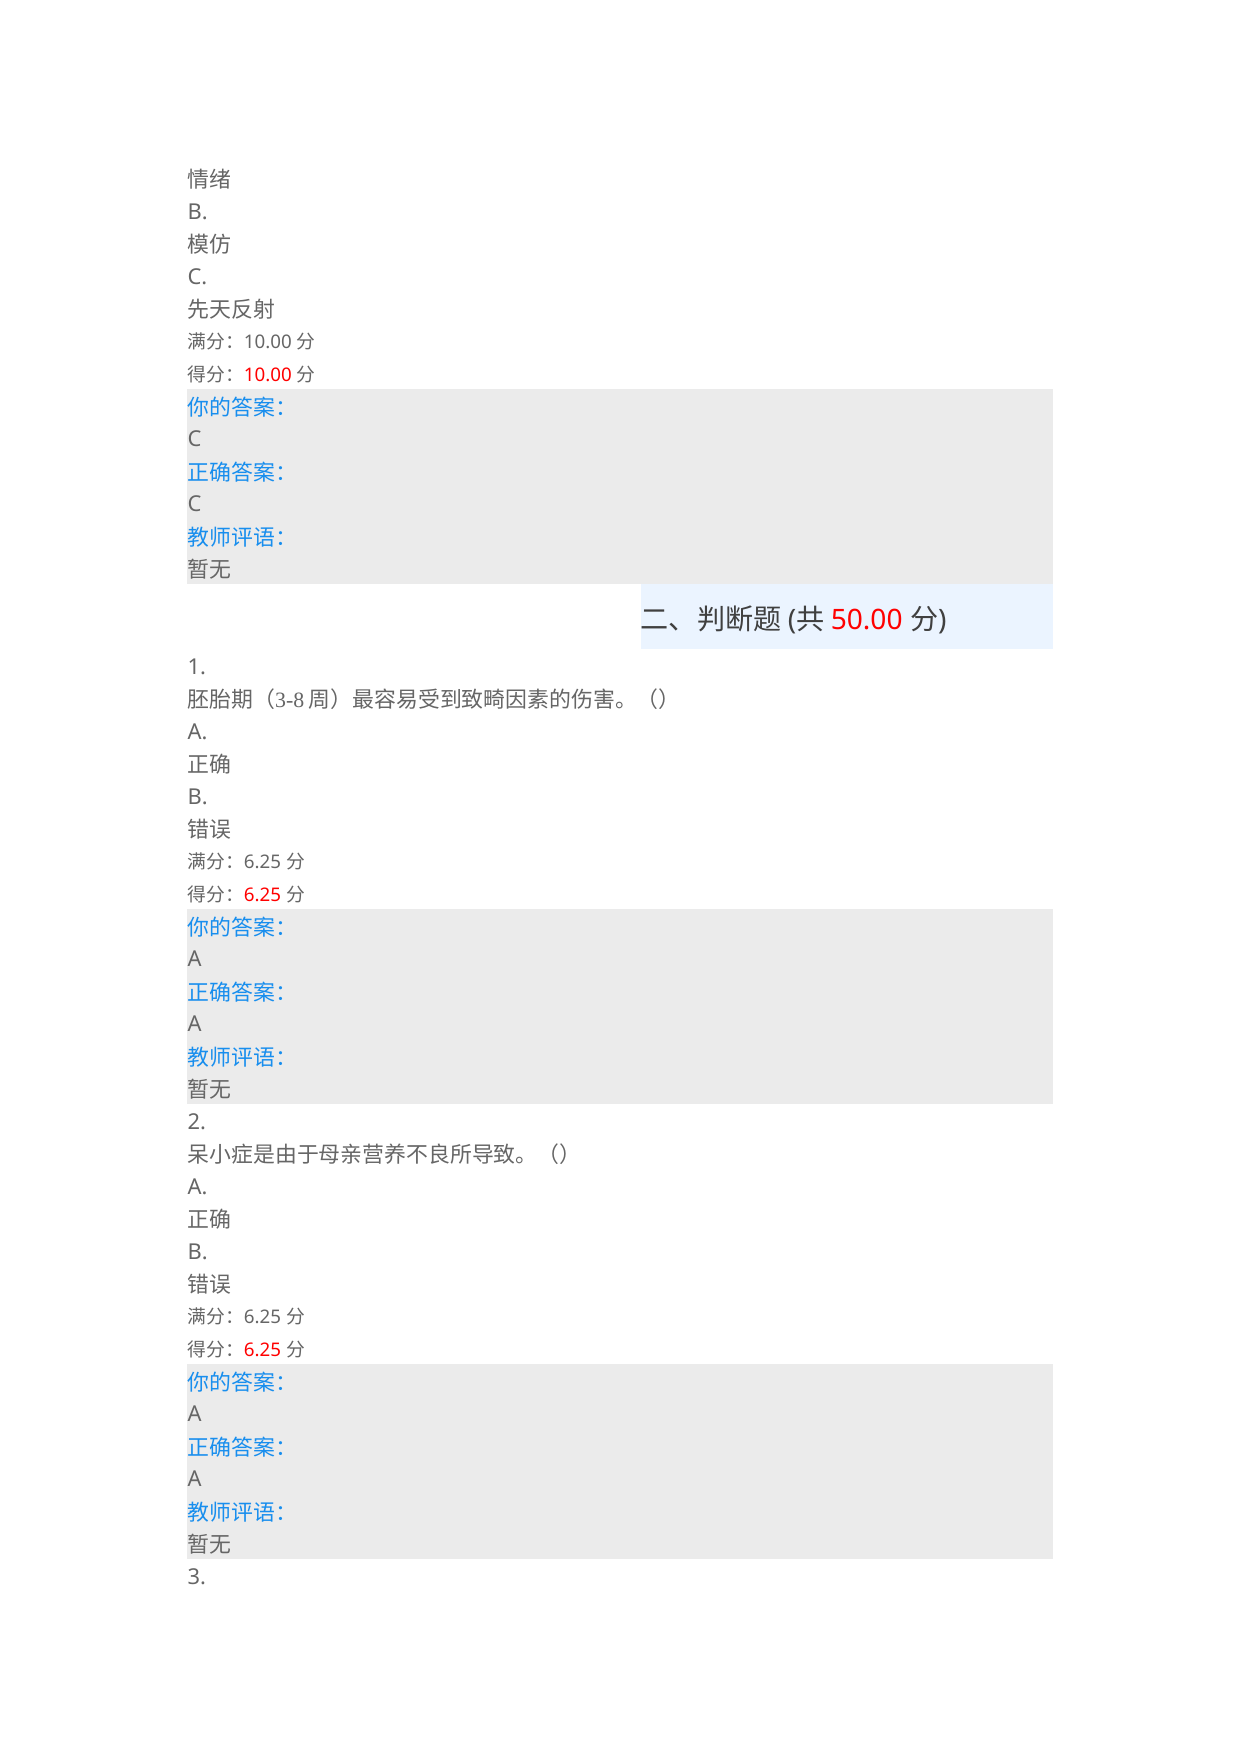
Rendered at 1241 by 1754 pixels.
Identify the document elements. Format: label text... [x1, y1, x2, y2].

text 2. [187, 1104, 1053, 1137]
text 满分：10.00 分 [187, 324, 1053, 357]
text 教师评语： [187, 1039, 1053, 1072]
text 教师评语： [187, 519, 1053, 552]
text 模仿 [187, 227, 1053, 259]
text 正确答案： [187, 1429, 1053, 1462]
text 呆小症是由于母亲营养不良所导致。（） [187, 1137, 1053, 1169]
text 1. [187, 649, 1053, 682]
text B. [187, 1234, 1053, 1267]
text A [187, 1462, 1053, 1494]
text B. [187, 194, 1053, 227]
text 二、判断题 (共 50.00 分) [641, 584, 1053, 649]
text 教师评语： [187, 1494, 1053, 1527]
text 得分：10.00 分 [187, 357, 1053, 389]
text 正确 [187, 747, 1053, 779]
text 你的答案： [187, 909, 1053, 942]
text 暂无 [187, 552, 1053, 584]
text 你的答案： [187, 1364, 1053, 1397]
text 胚胎期（3-8周）最容易受到致畸因素的伤害。（） [187, 682, 1053, 714]
text 你的答案： [187, 389, 1053, 422]
text 情绪 [187, 162, 1053, 194]
text 满分：6.25 分 [187, 1299, 1053, 1332]
text C [187, 487, 1053, 519]
text A [187, 1007, 1053, 1039]
text 3. [187, 1559, 1053, 1592]
text A [187, 942, 1053, 974]
text 正确答案： [187, 454, 1053, 487]
text 先天反射 [187, 292, 1053, 324]
text 得分：6.25 分 [187, 877, 1053, 909]
text 正确 [187, 1202, 1053, 1234]
text A [187, 1397, 1053, 1429]
text 暂无 [187, 1072, 1053, 1104]
text 暂无 [187, 1527, 1053, 1559]
text 满分：6.25 分 [187, 844, 1053, 877]
text 正确答案： [187, 974, 1053, 1007]
text C [187, 422, 1053, 454]
text A. [187, 714, 1053, 747]
text 得分：6.25 分 [187, 1332, 1053, 1364]
text 错误 [187, 812, 1053, 844]
text B. [187, 779, 1053, 812]
text C. [187, 259, 1053, 292]
text 错误 [187, 1267, 1053, 1299]
text A. [187, 1169, 1053, 1202]
